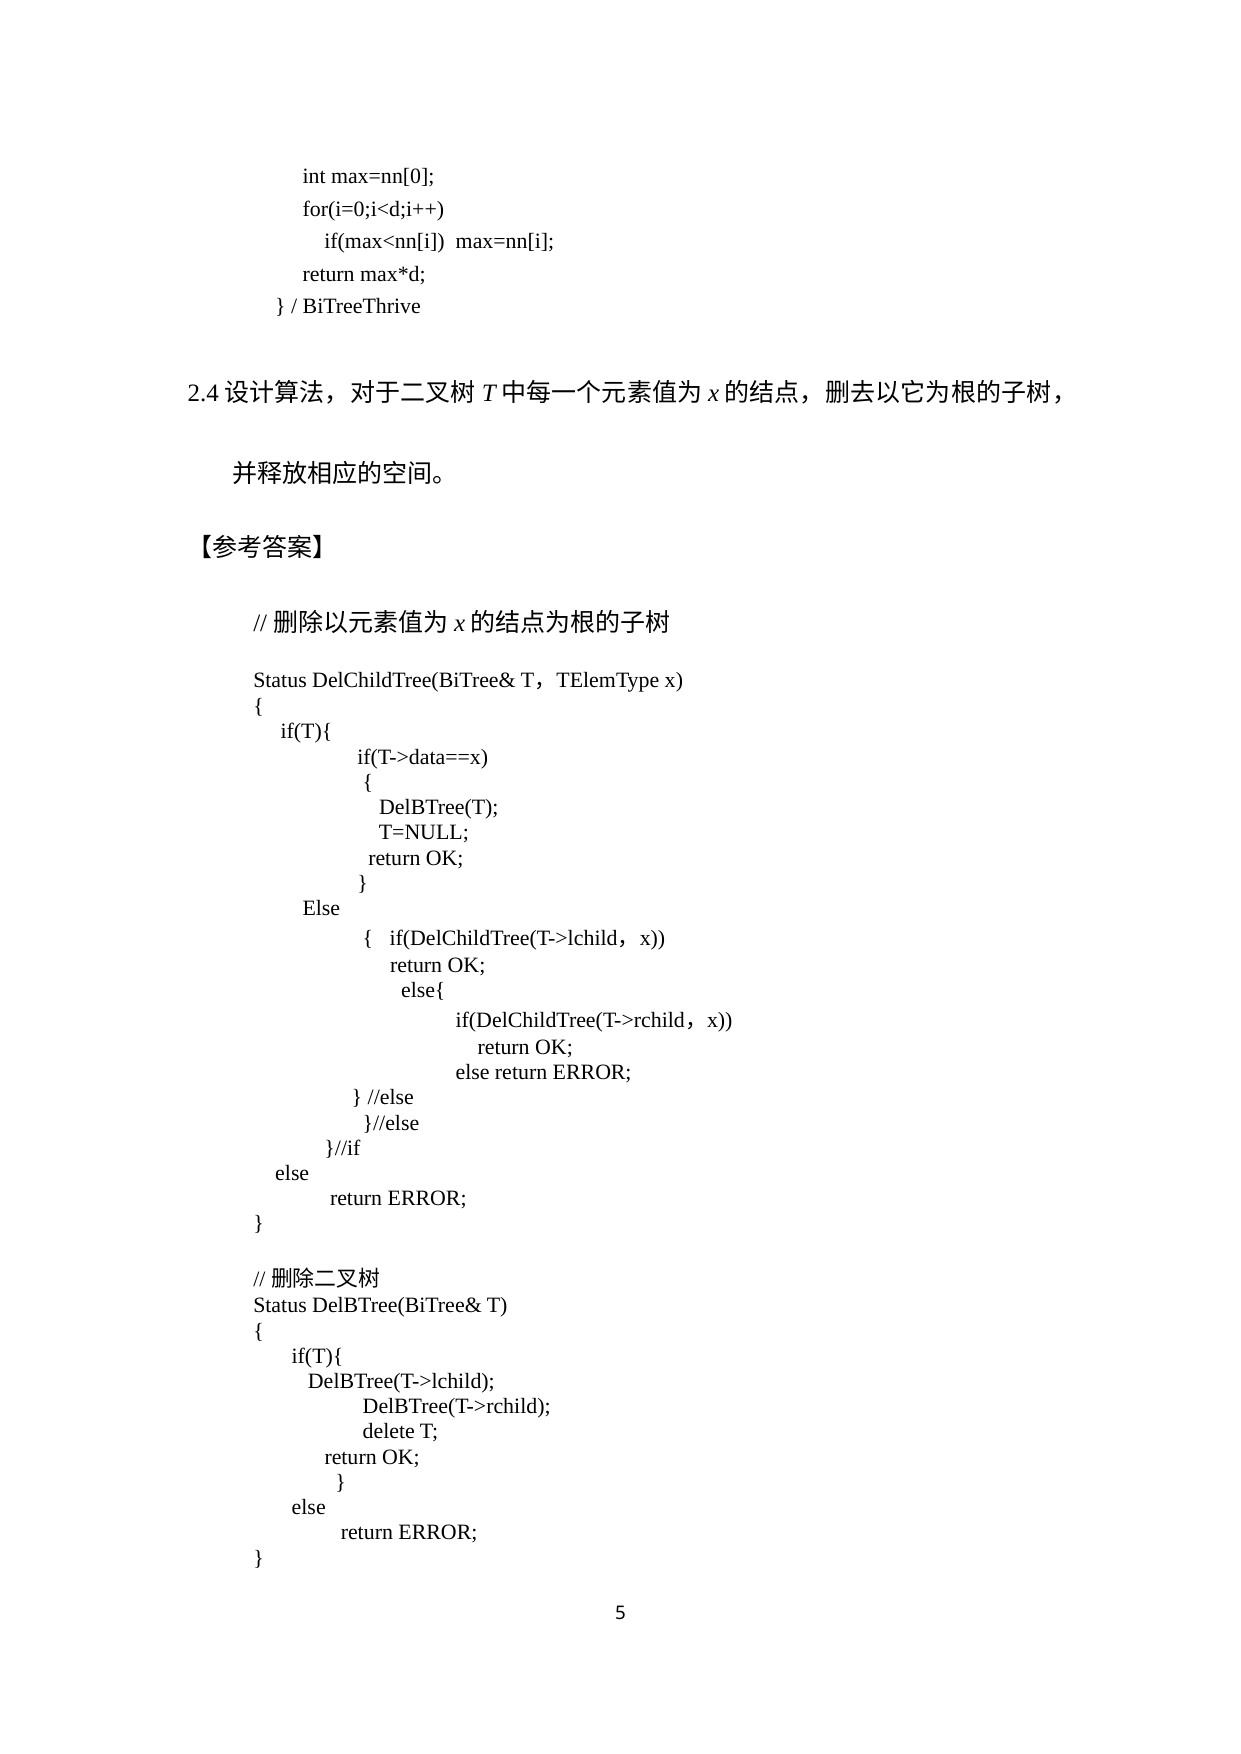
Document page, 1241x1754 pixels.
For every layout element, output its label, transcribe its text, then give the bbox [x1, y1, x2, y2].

text // 删除二叉树 [253, 1261, 1053, 1292]
text { [253, 693, 1053, 718]
text } //else [253, 1084, 1053, 1109]
text return OK; [286, 1444, 1053, 1469]
text return ERROR; [286, 1519, 1053, 1544]
text else [253, 1160, 1053, 1185]
text if(T->data==x) [286, 744, 1053, 769]
text delete T; [286, 1418, 1053, 1444]
text }//else [187, 1109, 1053, 1135]
text DelBTree(T->rchild); [286, 1393, 1053, 1418]
text return ERROR; [286, 1185, 1053, 1210]
text return max*d; [253, 257, 1053, 290]
text return OK; [286, 1034, 1053, 1059]
text } [187, 1544, 1053, 1570]
text 2.4设计算法，对于二叉树T中每一个元素值为x的结点，删去以它为根的子树，并释放相应的空间。 [187, 358, 1053, 504]
text Else [253, 895, 1053, 920]
text { if(DelChildTree(T->lchild，x)) [275, 920, 1053, 952]
text } / BiTreeThrive [187, 290, 1053, 322]
text { [253, 1318, 1053, 1343]
text Status DelBTree(BiTree& T) [253, 1292, 1053, 1318]
text if(T){ [275, 718, 1053, 744]
text if(DelChildTree(T->rchild，x)) [286, 1002, 1053, 1034]
text if(T){ [286, 1343, 1053, 1368]
text else{ [286, 977, 1053, 1002]
text }//if [286, 1135, 1053, 1160]
text } [253, 1210, 1053, 1236]
text else [286, 1494, 1053, 1519]
text T=NULL; [286, 819, 1053, 844]
text for(i=0;i<d;i++) [253, 192, 1053, 225]
text if(max<nn[i]) max=nn[i]; [253, 225, 1053, 257]
text else return ERROR; [286, 1059, 1053, 1084]
text return OK; [286, 952, 1053, 977]
text return OK; [286, 844, 1053, 870]
text } [286, 870, 1053, 895]
text DelBTree(T); [286, 794, 1053, 819]
text 【参考答案】 [187, 513, 1053, 578]
text } [286, 1469, 1053, 1494]
text DelBTree(T->lchild); [253, 1368, 1053, 1393]
text // 删除以元素值为 x的结点为根的子树 [253, 588, 1053, 653]
text { [286, 769, 1053, 794]
text Status DelChildTree(BiTree& T，TElemType x) [253, 662, 1053, 693]
text int max=nn[0]; [253, 160, 1053, 192]
